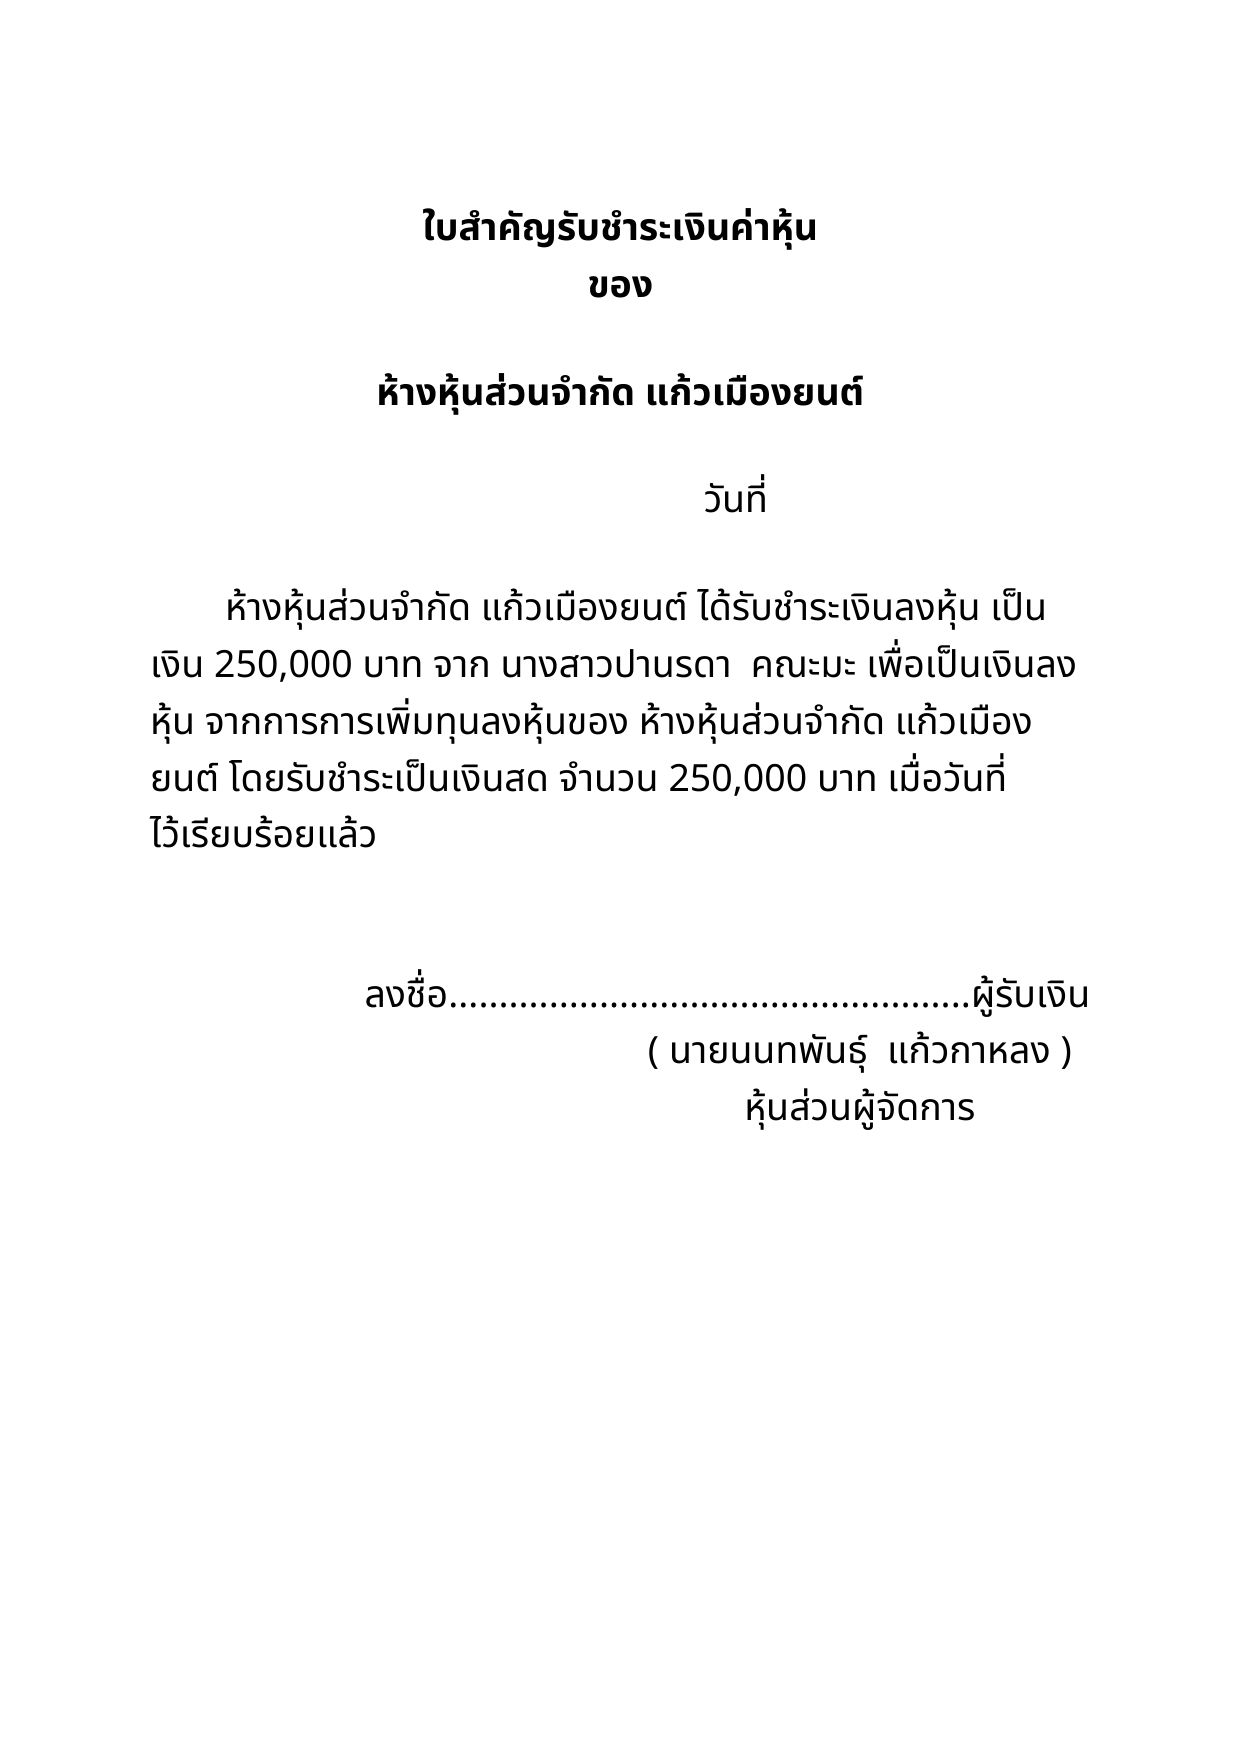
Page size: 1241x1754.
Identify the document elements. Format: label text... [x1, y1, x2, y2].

text ลงชื่อ....................................................ผู้รับเงิน [150, 967, 1090, 1024]
text ห้างหุ้นส่วนจำกัด แก้วเมืองยนต์ ได้รับชำระเงินลงหุ้น เป็นเงิน 250,000 บาท จาก นางสาวปานรดา คณะมะ เพื่อเป็นเงินลงหุ้น จากการการเพิ่มทุนลงหุ้นของ ห้างหุ้นส่วนจำกัด แก้วเมืองยนต์ โดยรับชำระเป็นเงินสด จำนวน 250,000 บาท เมื่อวันที่ ไว้เรียบร้อยแล้ว [150, 581, 1090, 865]
text หุ้นส่วนผู้จัดการ [525, 1081, 1090, 1137]
text ของ [150, 258, 1090, 314]
text ใบสำคัญรับชำระเงินค่าหุ้น [150, 201, 1090, 258]
text ห้างหุ้นส่วนจำกัด แก้วเมืองยนต์ [150, 365, 1090, 422]
text วันที่ [150, 473, 1090, 530]
text ( นายนนทพันธุ์ แก้วกาหลง ) [600, 1024, 1090, 1081]
